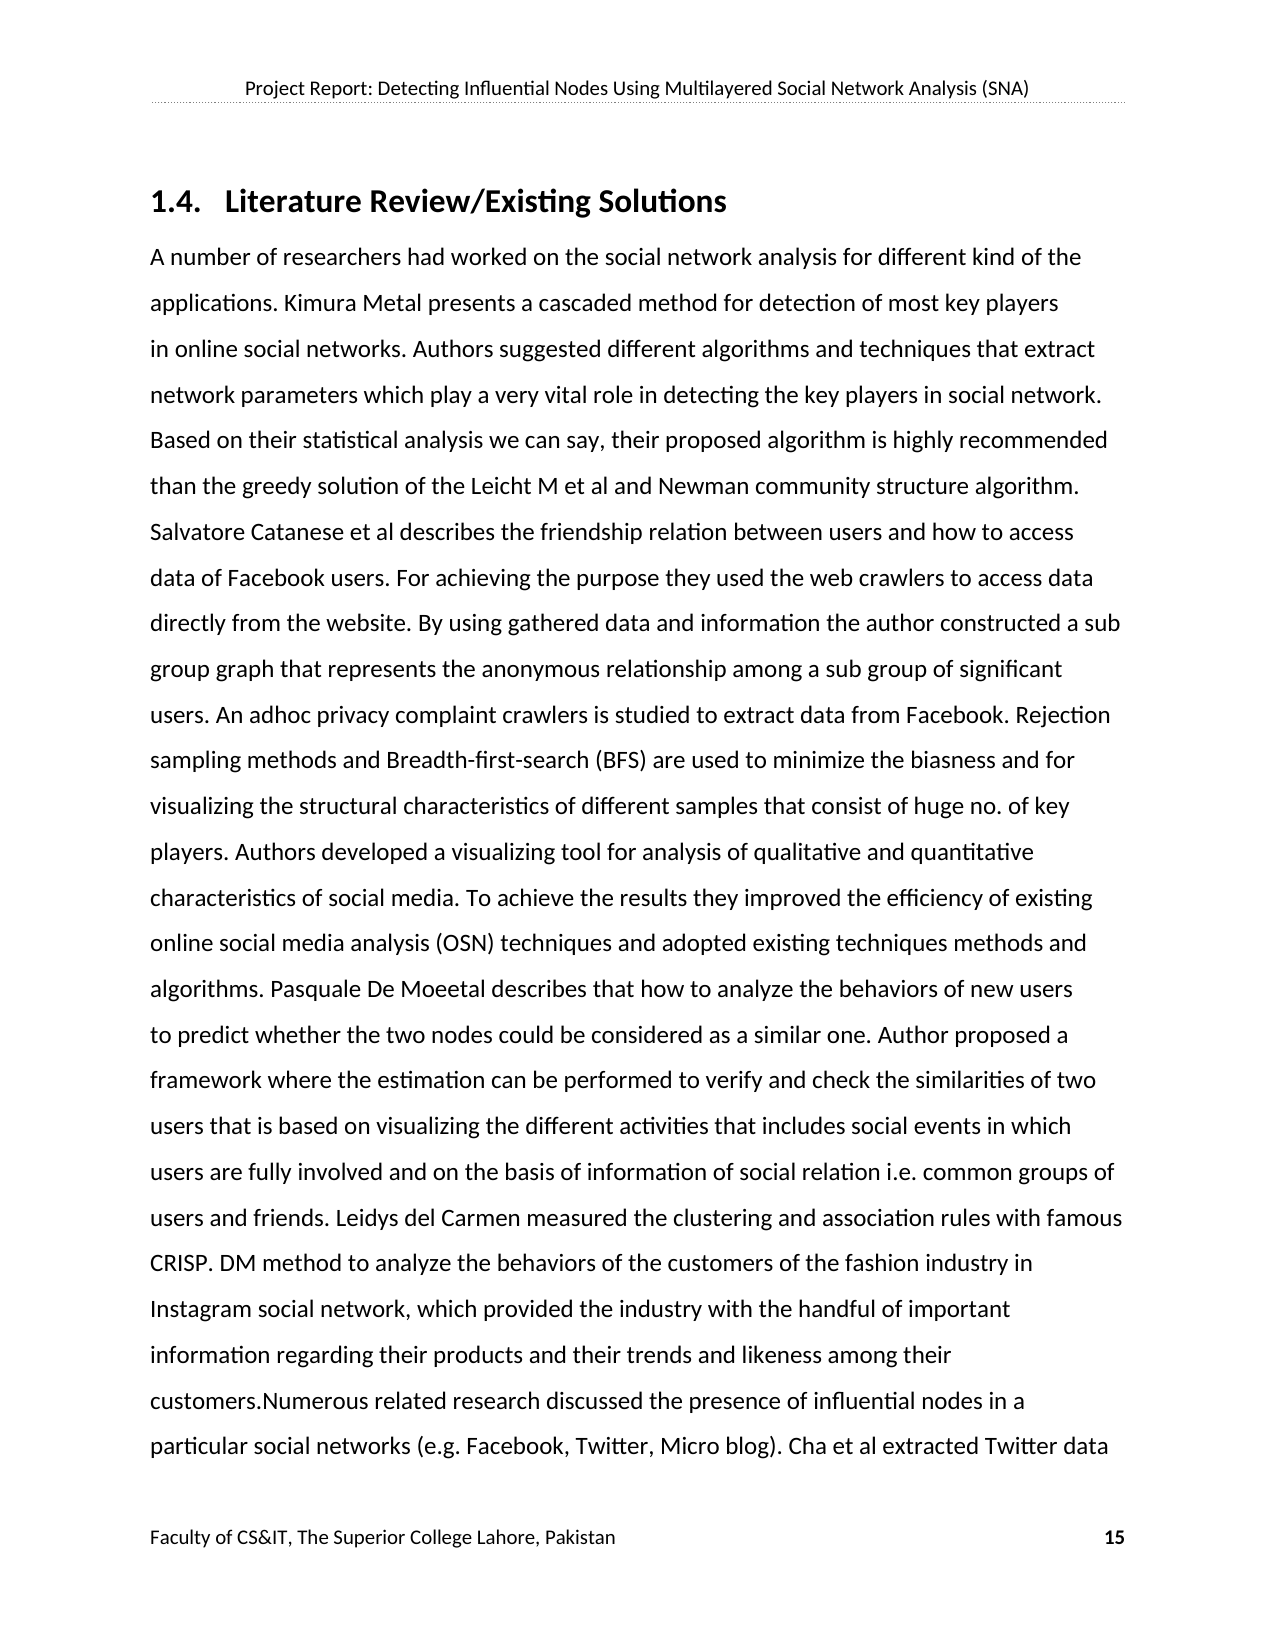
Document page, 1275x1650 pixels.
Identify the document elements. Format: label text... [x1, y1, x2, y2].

text visualizing the structural characteristics of different samples that consist of huge no. of key [150, 790, 1125, 821]
subtitle Literature Review/Existing Solutions [150, 181, 1125, 221]
text online social media analysis (OSN) techniques and adopted existing techniques methods and [150, 927, 1125, 958]
text data of Facebook users. For achieving the purpose they used the web crawlers to access data [150, 562, 1125, 592]
text group graph that represents the anonymous relationship among a sub group of significant users. An adhoc privacy complaint crawlers is studied to extract data from Facebook. Rejection sampling methods and Breadth-first-search (BFS) are used to minimize the biasness and for [150, 653, 1125, 775]
text directly from the website. By using gathered data and information the author constructed a sub [150, 607, 1125, 638]
text players. Authors developed a visualizing tool for analysis of qualitative and quantitative [150, 836, 1125, 867]
text to predict whether the two nodes could be considered as a similar one. Author proposed a [150, 1019, 1125, 1049]
text Salvatore Catanese et al describes the friendship relation between users and how to access [150, 516, 1125, 546]
text network parameters which play a very vital role in detecting the key players in social network. [150, 379, 1125, 409]
text characteristics of social media. To achieve the results they improved the efficiency of existing [150, 882, 1125, 912]
text framework where the estimation can be performed to verify and check the similarities of two [150, 1065, 1125, 1095]
text applications. Kimura Metal presents a cascaded method for detection of most key players [150, 287, 1125, 318]
text A number of researchers had worked on the social network analysis for different kind of the [150, 242, 1125, 272]
text Based on their statistical analysis we can say, their proposed algorithm is highly recommended [150, 424, 1125, 455]
text in online social networks. Authors suggested different algorithms and techniques that extract [150, 333, 1125, 363]
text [150, 1110, 1125, 1461]
text than the greedy solution of the Leicht M et al and Newman community structure algorithm. [150, 470, 1125, 501]
text algorithms. Pasquale De Moeetal describes that how to analyze the behaviors of new users [150, 973, 1125, 1004]
